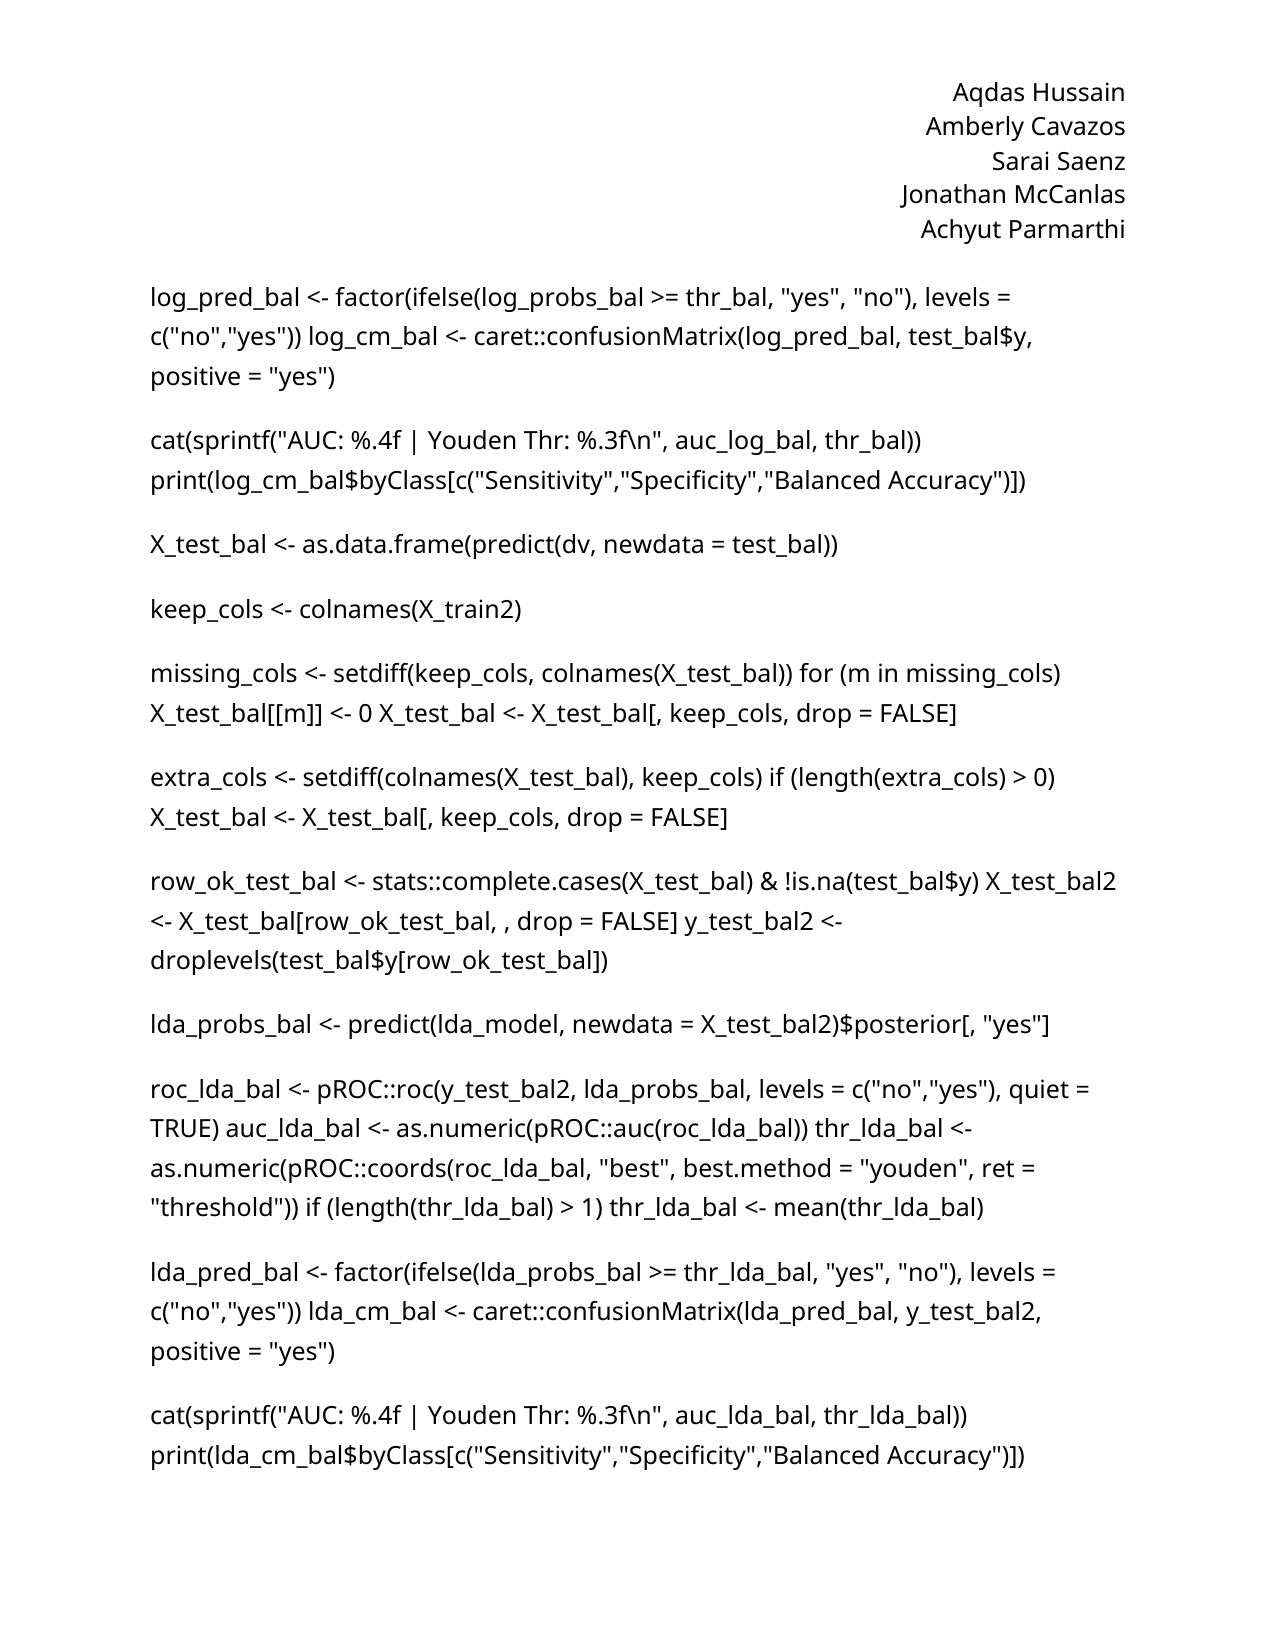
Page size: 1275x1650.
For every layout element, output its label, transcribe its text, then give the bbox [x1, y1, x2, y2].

text missing_cols <- setdiff(keep_cols, colnames(X_test_bal)) for (m in missing_cols) X_test_bal[[m]] <- 0 X_test_bal <- X_test_bal[, keep_cols, drop = FALSE] [150, 656, 1125, 729]
text cat(sprintf("AUC: %.4f | Youden Thr: %.3f\n", auc_log_bal, thr_bal)) print(log_cm_bal$byClass[c("Sensitivity","Specificity","Balanced Accuracy")]) [150, 423, 1125, 496]
text lda_probs_bal <- predict(lda_model, newdata = X_test_bal2)$posterior[, "yes"] [150, 1007, 1125, 1041]
text extra_cols <- setdiff(colnames(X_test_bal), keep_cols) if (length(extra_cols) > 0) X_test_bal <- X_test_bal[, keep_cols, drop = FALSE] [150, 760, 1125, 833]
text cat(sprintf("AUC: %.4f | Youden Thr: %.3f\n", auc_lda_bal, thr_lda_bal)) print(lda_cm_bal$byClass[c("Sensitivity","Specificity","Balanced Accuracy")]) [150, 1398, 1125, 1471]
text roc_lda_bal <- pROC::roc(y_test_bal2, lda_probs_bal, levels = c("no","yes"), quiet = TRUE) auc_lda_bal <- as.numeric(pROC::auc(roc_lda_bal)) thr_lda_bal <- as.numeric(pROC::coords(roc_lda_bal, "best", best.method = "youden", ret = "threshold")) if (length(thr_lda_bal) > 1) thr_lda_bal <- mean(thr_lda_bal) [150, 1072, 1125, 1224]
text X_test_bal <- as.data.frame(predict(dv, newdata = test_bal)) [150, 527, 1125, 561]
text keep_cols <- colnames(X_train2) [150, 591, 1125, 625]
text row_ok_test_bal <- stats::complete.cases(X_test_bal) & !is.na(test_bal$y) X_test_bal2 <- X_test_bal[row_ok_test_bal, , drop = FALSE] y_test_bal2 <- droplevels(test_bal$y[row_ok_test_bal]) [150, 864, 1125, 977]
text lda_pred_bal <- factor(ifelse(lda_probs_bal >= thr_lda_bal, "yes", "no"), levels = c("no","yes")) lda_cm_bal <- caret::confusionMatrix(lda_pred_bal, y_test_bal2, positive = "yes") [150, 1254, 1125, 1367]
text log_pred_bal <- factor(ifelse(log_probs_bal >= thr_bal, "yes", "no"), levels = c("no","yes")) log_cm_bal <- caret::confusionMatrix(log_pred_bal, test_bal$y, positive = "yes") [150, 279, 1125, 392]
